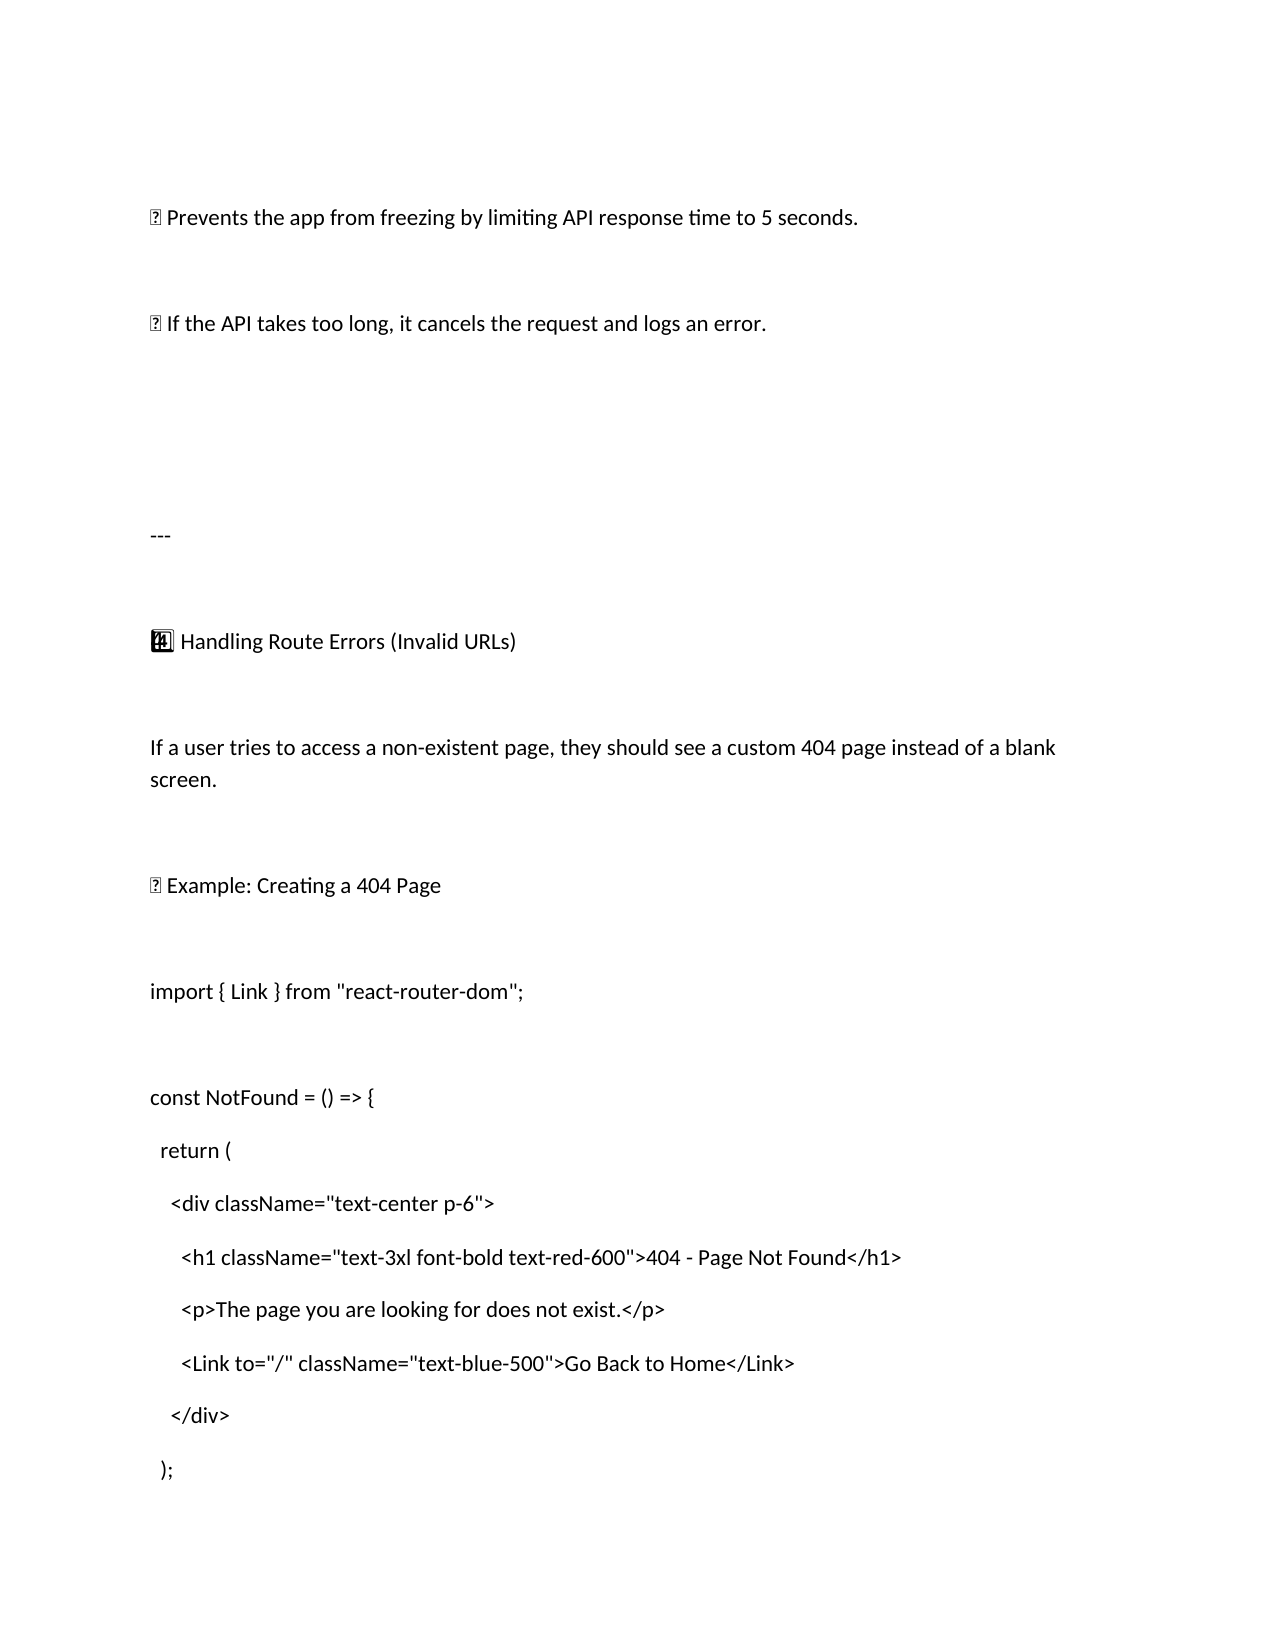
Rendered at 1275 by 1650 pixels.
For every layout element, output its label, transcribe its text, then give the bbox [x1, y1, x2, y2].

text <p>The page you are looking for does not exist.</p> [150, 1296, 1125, 1324]
text 4️⃣ Handling Route Errors (Invalid URLs) [150, 627, 1125, 655]
text const NotFound = () => { [150, 1083, 1125, 1112]
text return ( [150, 1137, 1125, 1164]
text ✅ If the API takes too long, it cancels the request and logs an error. [150, 309, 1125, 337]
text If a user tries to access a non-existent page, they should see a custom 404 page instead of a blank screen. [150, 733, 1125, 793]
text import { Link } from "react-router-dom"; [150, 977, 1125, 1006]
text <Link to="/" className="text-blue-500">Go Back to Home</Link> [150, 1349, 1125, 1377]
text <h1 className="text-3xl font-bold text-red-600">404 - Page Not Found</h1> [150, 1243, 1125, 1271]
text --- [150, 521, 1125, 549]
text 📌 Example: Creating a 404 Page [150, 871, 1125, 899]
text ); [150, 1455, 1125, 1483]
text <div className="text-center p-6"> [150, 1189, 1125, 1218]
text ✅ Prevents the app from freezing by limiting API response time to 5 seconds. [150, 203, 1125, 231]
text </div> [150, 1402, 1125, 1430]
